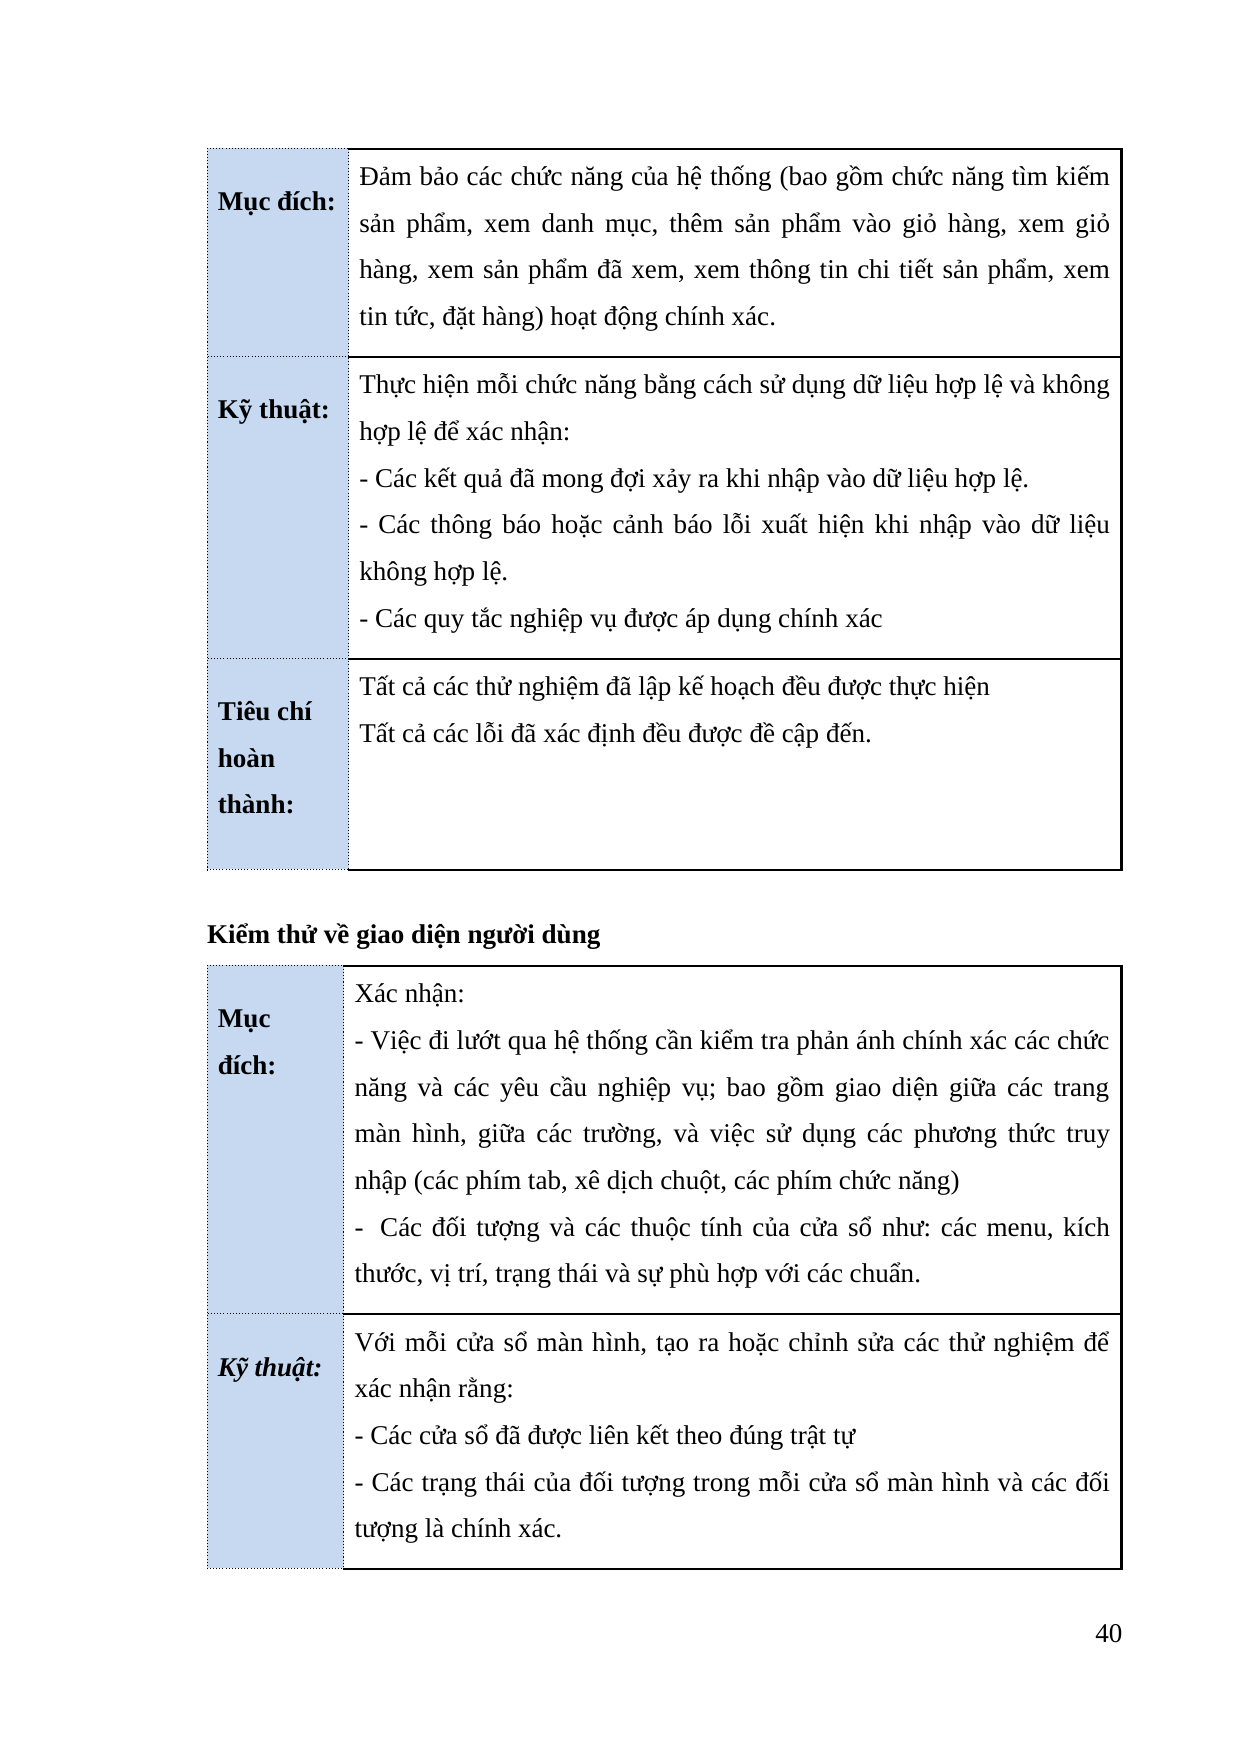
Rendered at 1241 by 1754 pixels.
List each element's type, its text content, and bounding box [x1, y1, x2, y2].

table_header Mục đích: [207, 148, 349, 356]
table_cell Với mỗi cửa sổ màn hình, tạo ra hoặc chỉnh sửa các thử nghiệm để xác nhận rằng: - Các cửa sổ đã được liên kết theo đúng trật tự - Các trạng thái của đối tượng trong mỗi cửa sổ màn hình và các đối tượng là chính xác. [344, 1315, 1120, 1568]
table_cell Tiêu chí hoàn thành: [207, 658, 349, 869]
table_cell Kỹ thuật: [207, 1313, 344, 1568]
table_header Mục đích: [207, 965, 344, 1313]
text Kiểm thử về giao diện người dùng [207, 918, 1122, 949]
table_cell Tất cả các thử nghiệm đã lập kế hoạch đều được thực hiện Tất cả các lỗi đã xác định đều được đề cập đến. [349, 660, 1120, 869]
table_header Xác nhận: - Việc đi lướt qua hệ thống cần kiểm tra phản ánh chính xác các chức năng và các yêu cầu nghiệp vụ; bao gồm giao diện giữa các trang màn hình, giữa các trường, và việc sử dụng các phương thức truy nhập (các phím tab, xê dịch chuột, các phím chức năng) - Các đối tượng và các thuộc tính của cửa sổ như: các menu, kích thước, vị trí, trạng thái và sự phù hợp với các chuẩn. [344, 967, 1120, 1313]
table_cell Thực hiện mỗi chức năng bằng cách sử dụng dữ liệu hợp lệ và không hợp lệ để xác nhận: - Các kết quả đã mong đợi xảy ra khi nhập vào dữ liệu hợp lệ. - Các thông báo hoặc cảnh báo lỗi xuất hiện khi nhập vào dữ liệu không hợp lệ. - Các quy tắc nghiệp vụ được áp dụng chính xác [349, 358, 1120, 658]
table_header Đảm bảo các chức năng của hệ thống (bao gồm chức năng tìm kiếm sản phẩm, xem danh mục, thêm sản phẩm vào giỏ hàng, xem giỏ hàng, xem sản phẩm đã xem, xem thông tin chi tiết sản phẩm, xem tin tức, đặt hàng) hoạt động chính xác. [349, 150, 1120, 356]
table_cell Kỹ thuật: [207, 356, 349, 658]
